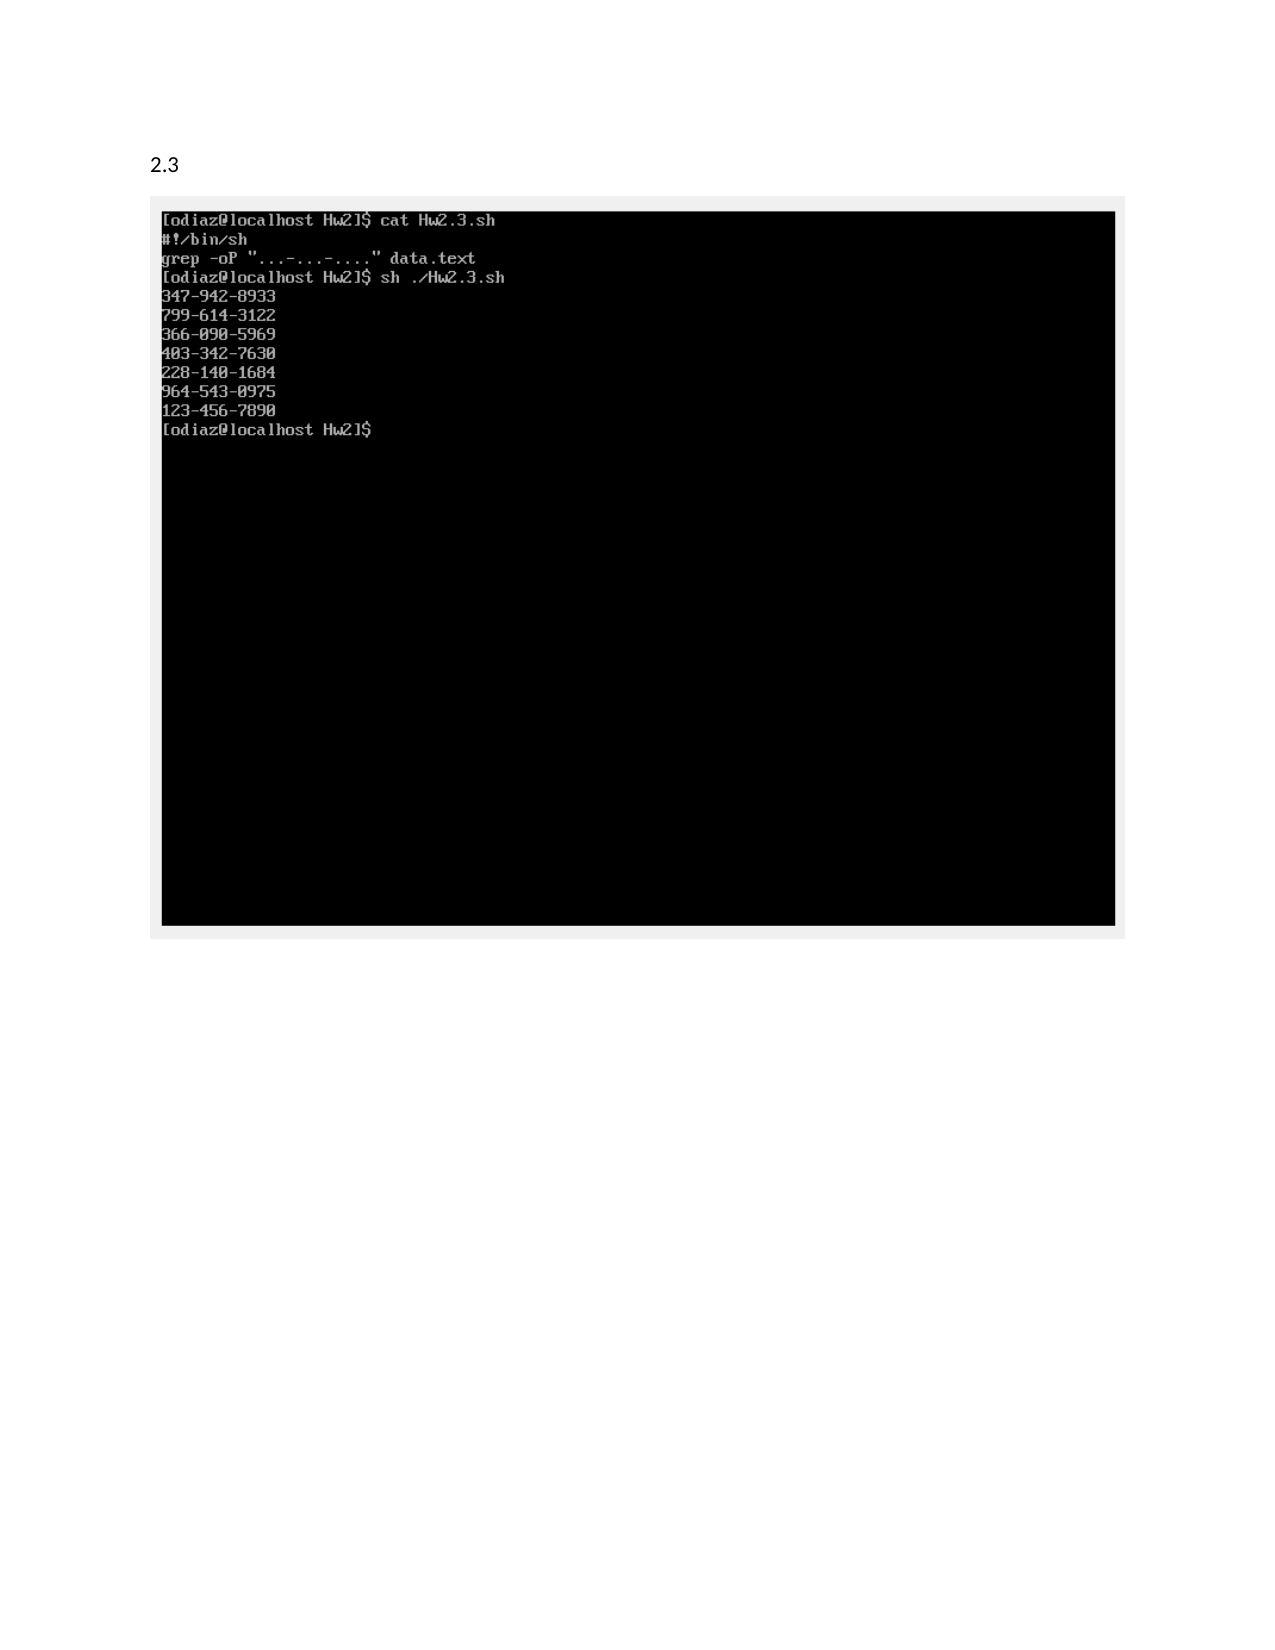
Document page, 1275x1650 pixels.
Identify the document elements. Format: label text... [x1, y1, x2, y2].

picture [150, 196, 1125, 939]
text 2.3 [150, 150, 1125, 178]
